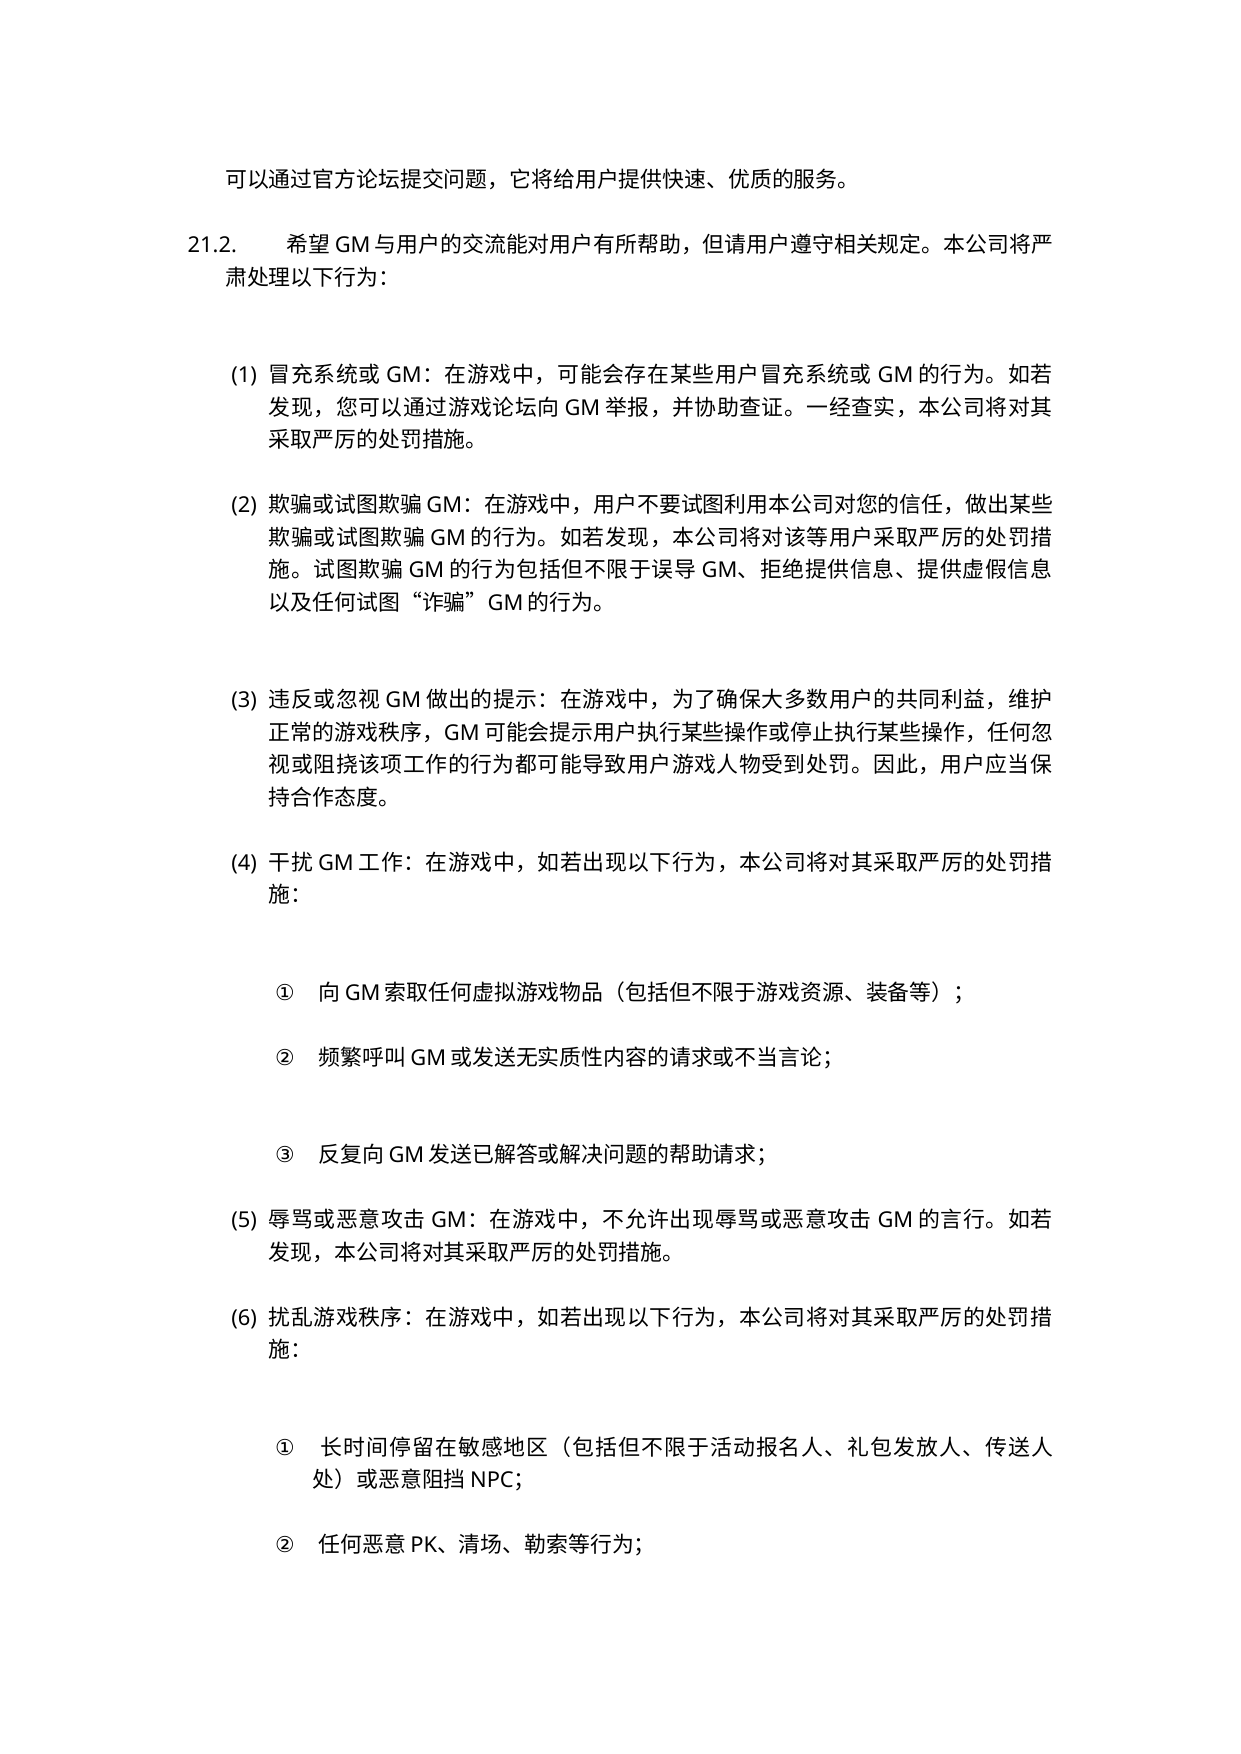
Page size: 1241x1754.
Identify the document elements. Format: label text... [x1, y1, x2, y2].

list 冒充系统或GM：在游戏中，可能会存在某些用户冒充系统或GM的行为。如若发现，您可以通过游戏论坛向GM举报，并协助查证。一经查实，本公司将对其采取严厉的处罚措施。 [231, 357, 1053, 454]
list 反复向GM发送已解答或解决问题的帮助请求； [275, 1137, 1053, 1169]
list 干扰GM工作：在游戏中，如若出现以下行为，本公司将对其采取严厉的处罚措施： [231, 844, 1053, 909]
list 扰乱游戏秩序：在游戏中，如若出现以下行为，本公司将对其采取严厉的处罚措施： [231, 1299, 1053, 1364]
list 违反或忽视GM做出的提示：在游戏中，为了确保大多数用户的共同利益，维护正常的游戏秩序，GM可能会提示用户执行某些操作或停止执行某些操作，任何忽视或阻挠该项工作的行为都可能导致用户游戏人物受到处罚。因此，用户应当保持合作态度。 [231, 682, 1053, 812]
list 长时间停留在敏感地区（包括但不限于活动报名人、礼包发放人、传送人处）或恶意阻挡NPC； [275, 1429, 1053, 1494]
list 频繁呼叫GM或发送无实质性内容的请求或不当言论； [275, 1039, 1053, 1072]
list 任何恶意PK、清场、勒索等行为； [275, 1527, 1053, 1559]
list 希望GM与用户的交流能对用户有所帮助，但请用户遵守相关规定。本公司将严肃处理以下行为： [187, 227, 1053, 292]
list 辱骂或恶意攻击GM：在游戏中，不允许出现辱骂或恶意攻击GM的言行。如若发现，本公司将对其采取严厉的处罚措施。 [231, 1202, 1053, 1267]
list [187, 162, 1053, 194]
list 欺骗或试图欺骗GM：在游戏中，用户不要试图利用本公司对您的信任，做出某些欺骗或试图欺骗GM的行为。如若发现，本公司将对该等用户采取严厉的处罚措施。试图欺骗GM的行为包括但不限于误导GM、拒绝提供信息、提供虚假信息以及任何试图“诈骗”GM的行为。 [231, 487, 1053, 617]
list 向GM索取任何虚拟游戏物品（包括但不限于游戏资源、装备等）； [275, 974, 1053, 1007]
